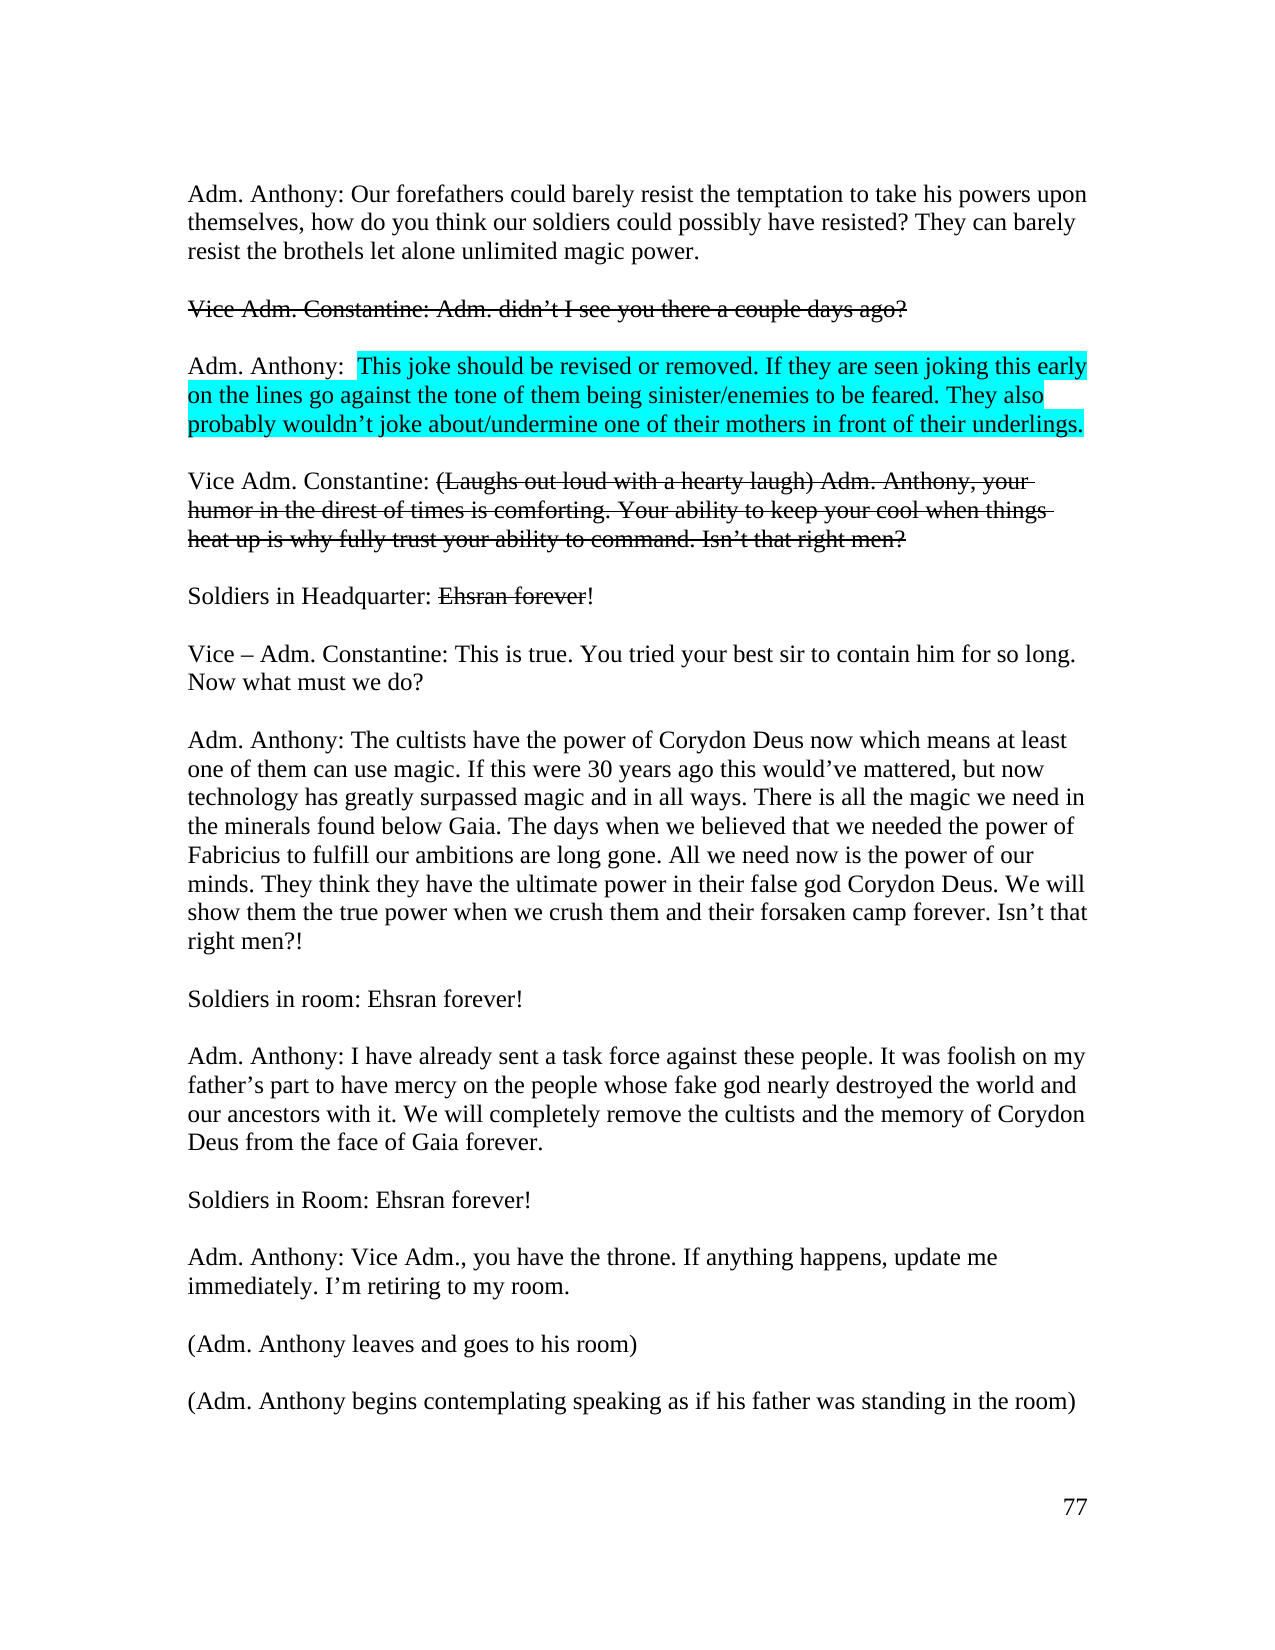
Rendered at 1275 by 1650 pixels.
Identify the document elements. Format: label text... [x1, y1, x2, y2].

text Soldiers in Room: Ehsran forever! [187, 1185, 1087, 1214]
text Adm. Anthony: Our forefathers could barely resist the temptation to take his powers upon themselves, how do you think our soldiers could possibly have resisted? They can barely resist the brothels let alone unlimited magic power. [187, 179, 1087, 265]
text Adm. Anthony: The cultists have the power of Corydon Deus now which means at least one of them can use magic. If this were 30 years ago this would’ve mattered, but now technology has greatly surpassed magic and in all ways. There is all the magic we need in the minerals found below Gaia. The days when we believed that we needed the power of Fabricius to fulfill our ambitions are long gone. All we need now is the power of our minds. They think they have the ultimate power in their false god Corydon Deus. We will show them the true power when we crush them and their forsaken camp forever. Isn’t that right men?! [187, 725, 1087, 955]
text Vice – Adm. Constantine: This is true. You tried your best sir to contain him for so long. Now what must we do? [187, 639, 1087, 696]
text Soldiers in Headquarter: Ehsran forever! [187, 581, 1087, 610]
text Vice Adm. Constantine: (Laughs out loud with a hearty laugh) Adm. Anthony, your humor in the direst of times is comforting. Your ability to keep your cool when things heat up is why fully trust your ability to command. Isn’t that right men? [187, 466, 1087, 552]
text Adm. Anthony: Vice Adm., you have the throne. If anything happens, update me immediately. I’m retiring to my room. [187, 1242, 1087, 1300]
text (Adm. Anthony leaves and goes to his room) [187, 1329, 1087, 1357]
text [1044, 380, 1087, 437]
text (Adm. Anthony begins contemplating speaking as if his father was standing in the room) [187, 1386, 1087, 1415]
text Soldiers in room: Ehsran forever! [187, 984, 1087, 1012]
text Vice Adm. Constantine: Adm. didn’t I see you there a couple days ago? [187, 294, 1087, 322]
